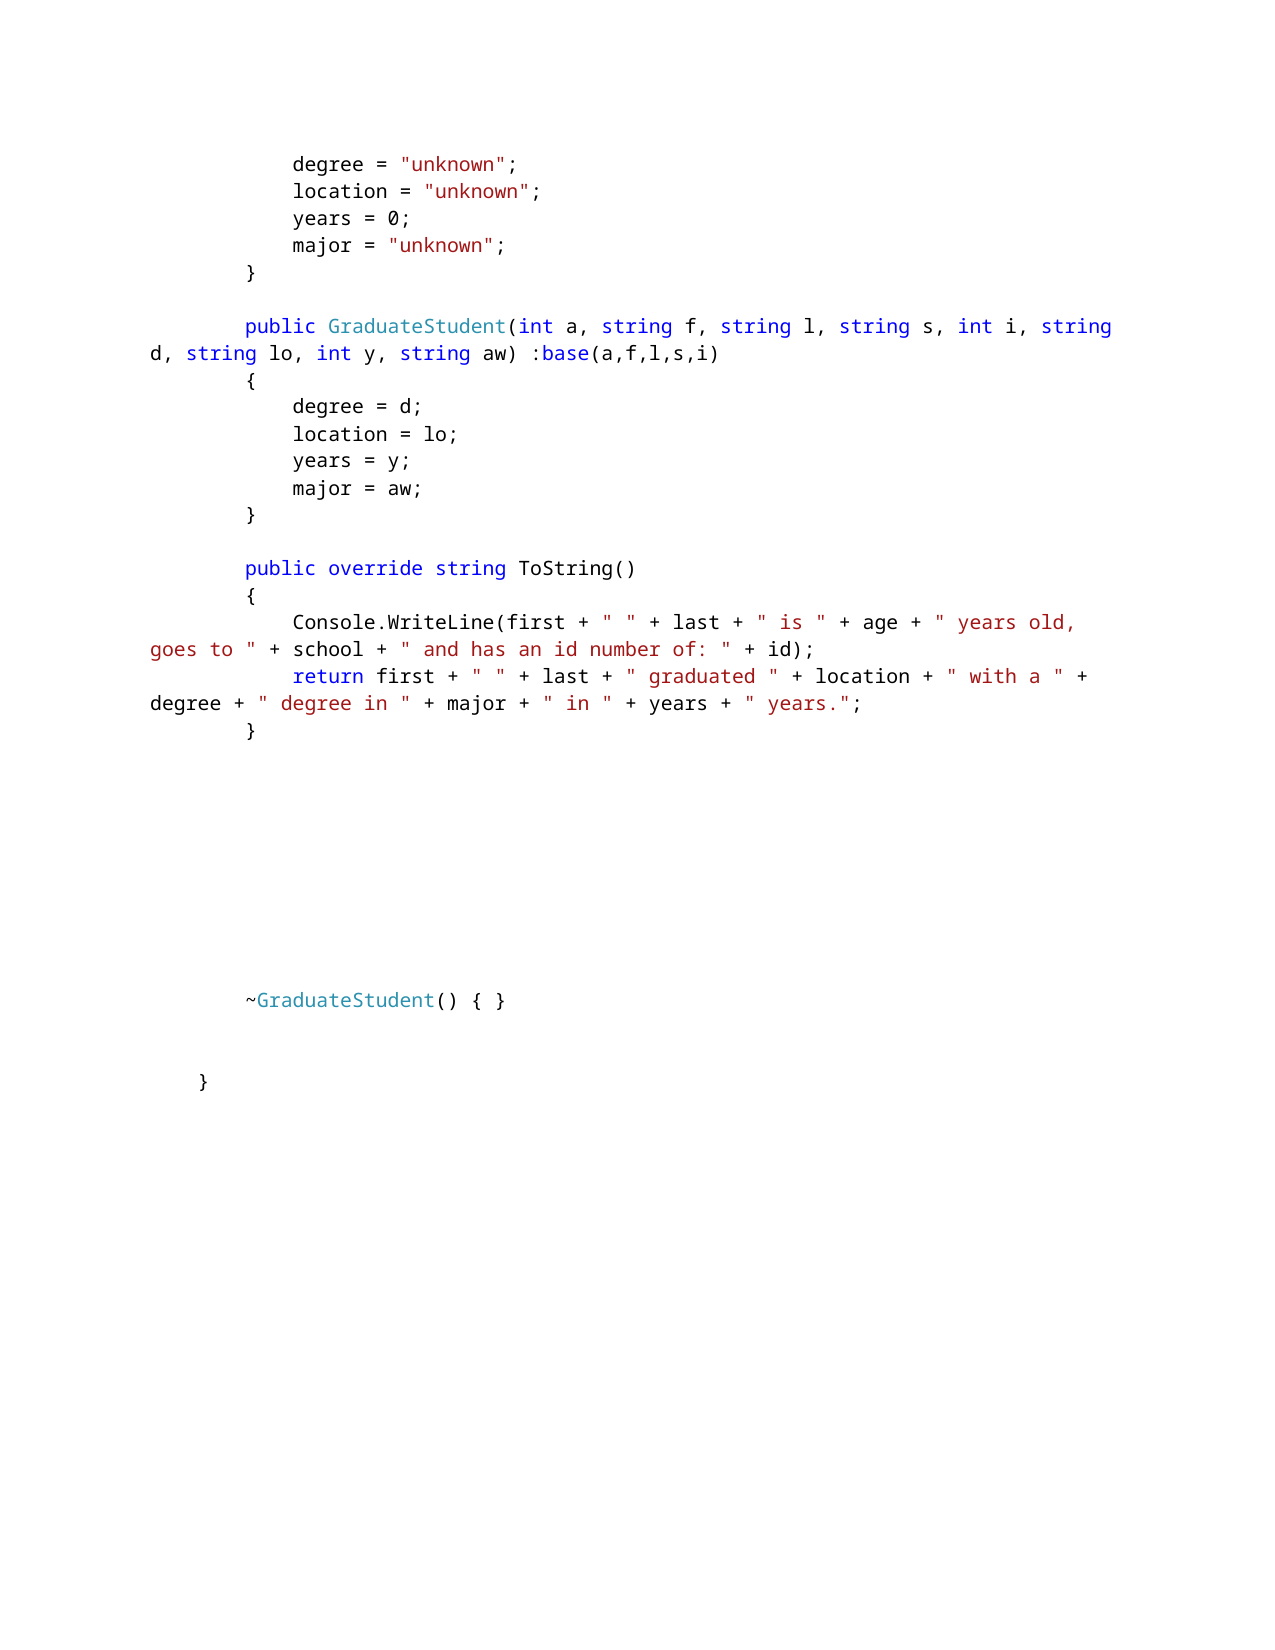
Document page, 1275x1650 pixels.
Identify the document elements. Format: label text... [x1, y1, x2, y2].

text } [150, 501, 1125, 528]
text } [150, 258, 1125, 285]
text major = aw; [150, 474, 1125, 501]
text years = y; [150, 447, 1125, 474]
text years = 0; [150, 204, 1125, 231]
text return first + " " + last + " graduated " + location + " with a " + degree + " degree in " + major + " in " + years + " years."; [150, 663, 1125, 717]
text Console.WriteLine(first + " " + last + " is " + age + " years old, goes to " + school + " and has an id number of: " + id); [150, 609, 1125, 663]
text degree = "unknown"; [150, 150, 1125, 177]
text public GraduateStudent(int a, string f, string l, string s, int i, string d, string lo, int y, string aw) :base(a,f,l,s,i) [150, 312, 1125, 366]
text degree = d; [150, 393, 1125, 420]
text } [150, 717, 1125, 743]
text { [150, 366, 1125, 393]
text { [150, 582, 1125, 609]
text public override string ToString() [150, 555, 1125, 582]
text major = "unknown"; [150, 231, 1125, 258]
text location = lo; [150, 420, 1125, 447]
text } [150, 1067, 1125, 1094]
text location = "unknown"; [150, 177, 1125, 204]
text ~GraduateStudent() { } [150, 986, 1125, 1013]
